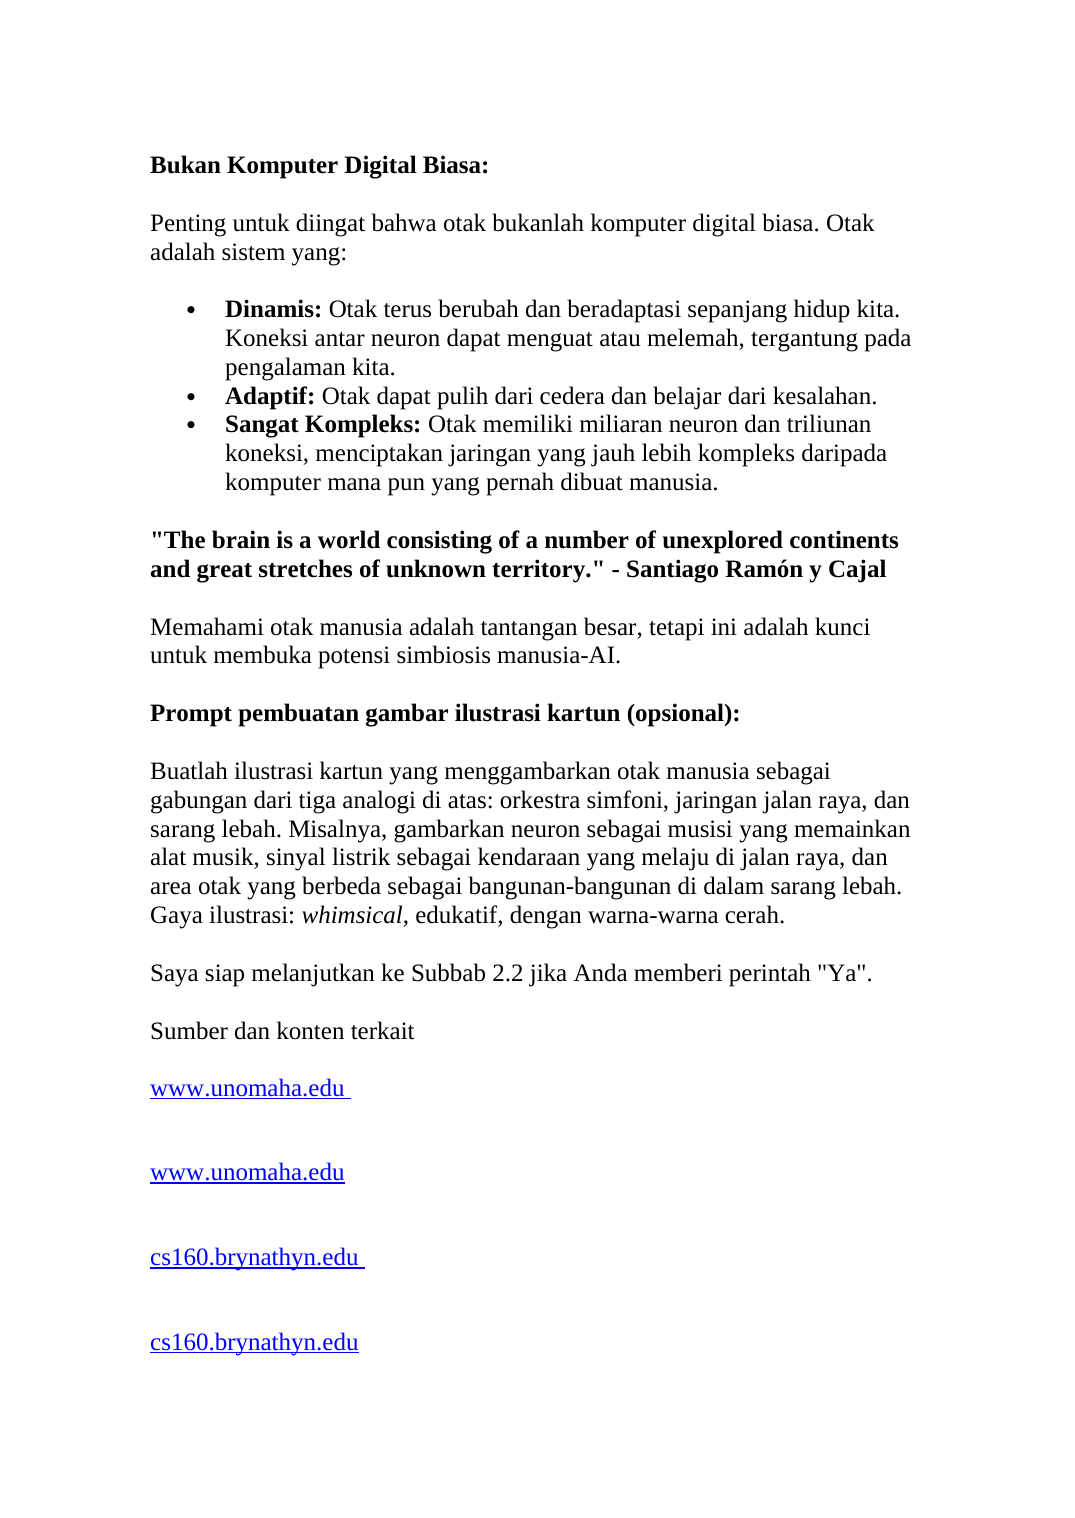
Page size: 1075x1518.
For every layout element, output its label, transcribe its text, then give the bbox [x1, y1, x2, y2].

text Memahami otak manusia adalah tantangan besar, tetapi ini adalah kunci untuk membuka potensi simbiosis manusia-AI. [150, 612, 925, 669]
text Saya siap melanjutkan ke Subbab 2.2 jika Anda memberi perintah "Ya". [150, 958, 925, 987]
text www.unomaha.edu [150, 1073, 925, 1101]
text Sumber dan konten terkait [150, 1016, 925, 1044]
text cs160.brynathyn.edu [150, 1327, 925, 1356]
list Sangat Kompleks: Otak memiliki miliaran neuron dan triliunan koneksi, menciptakan jaringan yang jauh lebih kompleks daripada komputer mana pun yang pernah dibuat manusia. [187, 409, 925, 496]
text Prompt pembuatan gambar ilustrasi kartun (opsional): [150, 698, 925, 727]
text Penting untuk diingat bahwa otak bukanlah komputer digital biasa. Otak adalah sistem yang: [150, 208, 925, 265]
text "The brain is a world consisting of a number of unexplored continents and great stretches of unknown territory." - Santiago Ramón y Cajal [150, 525, 925, 582]
list Adaptif: Otak dapat pulih dari cedera dan belajar dari kesalahan. [187, 381, 925, 409]
text cs160.brynathyn.edu [150, 1242, 925, 1271]
text www.unomaha.edu [150, 1157, 925, 1186]
text Buatlah ilustrasi kartun yang menggambarkan otak manusia sebagai gabungan dari tiga analogi di atas: orkestra simfoni, jaringan jalan raya, dan sarang lebah. Misalnya, gambarkan neuron sebagai musisi yang memainkan alat musik, sinyal listrik sebagai kendaraan yang melaju di jalan raya, dan area otak yang berbeda sebagai bangunan-bangunan di dalam sarang lebah. Gaya ilustrasi: whimsical, edukatif, dengan warna-warna cerah. [150, 756, 925, 929]
list Dinamis: Otak terus berubah dan beradaptasi sepanjang hidup kita. Koneksi antar neuron dapat menguat atau melemah, tergantung pada pengalaman kita. [187, 294, 925, 381]
text Bukan Komputer Digital Biasa: [150, 150, 925, 179]
